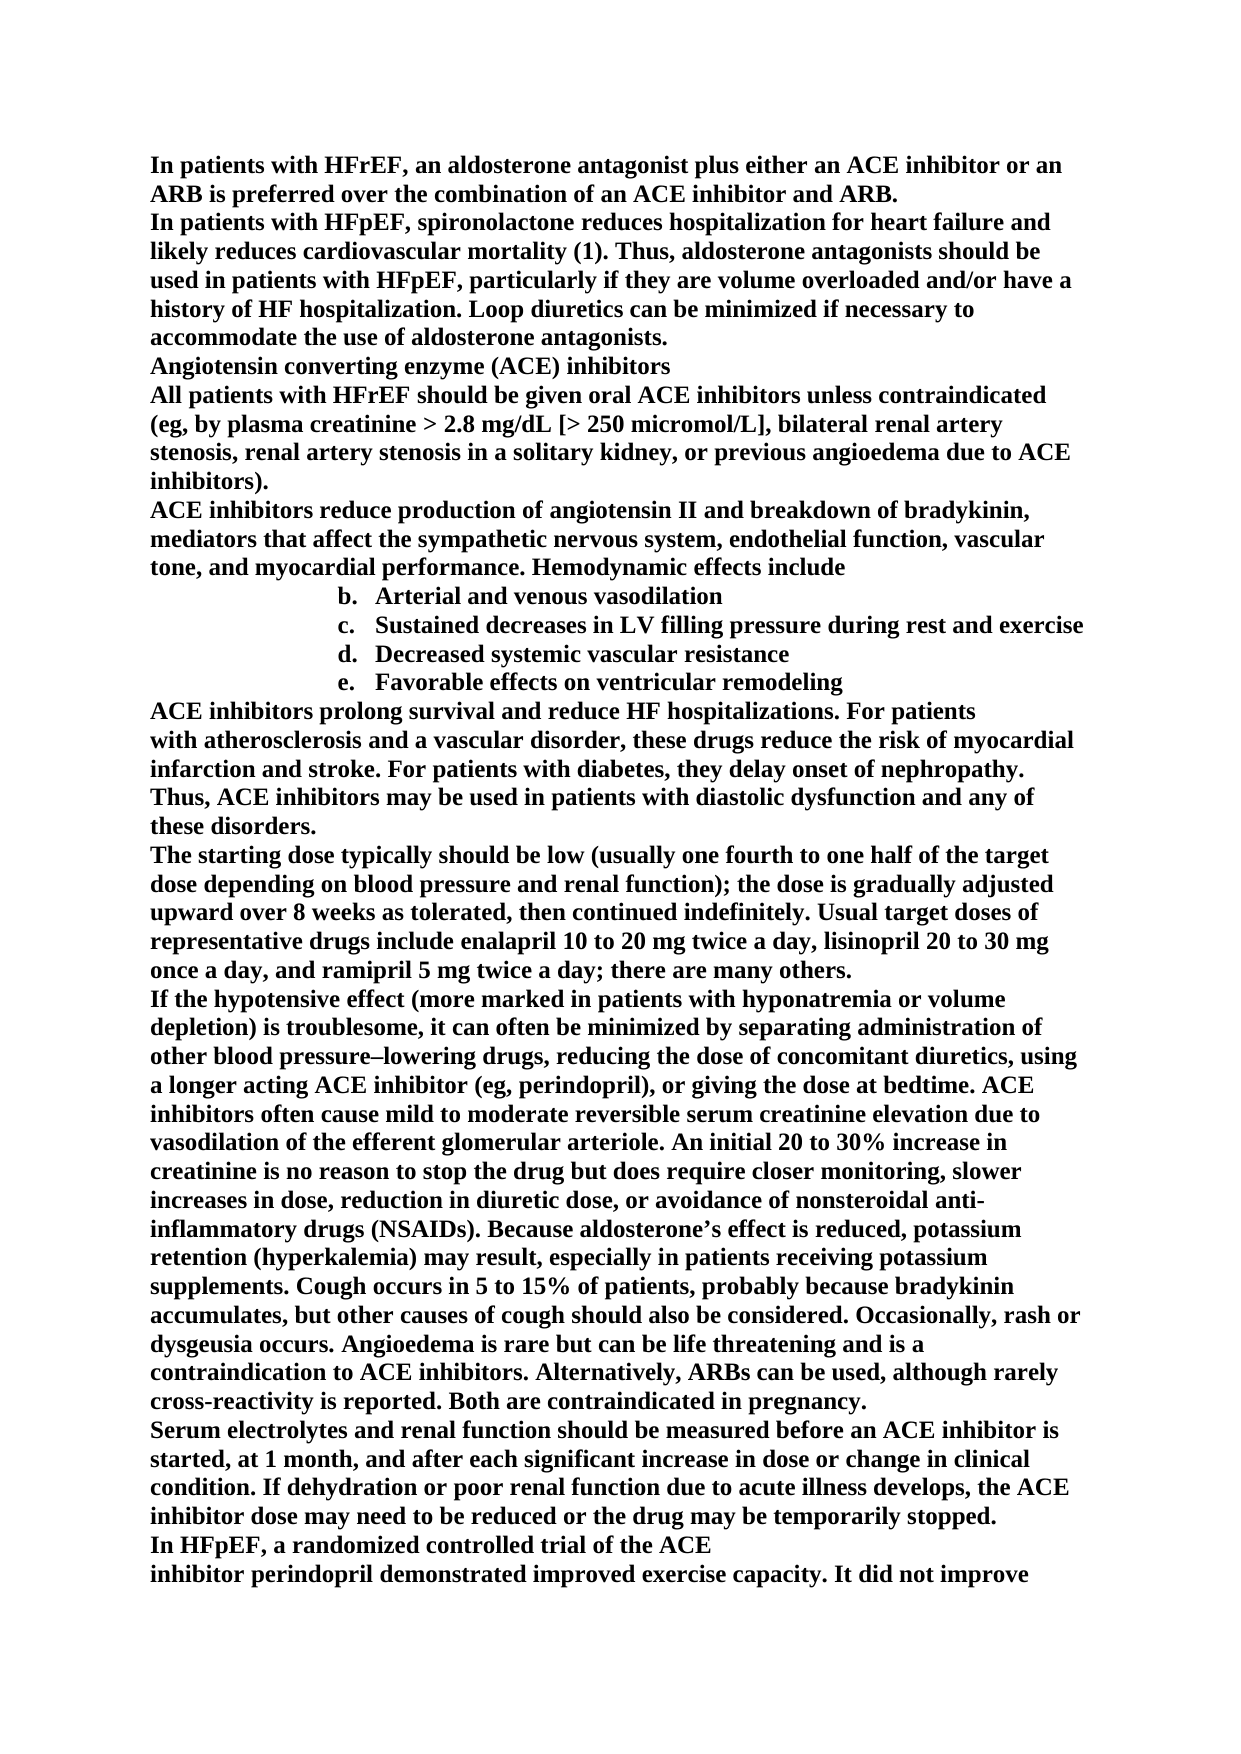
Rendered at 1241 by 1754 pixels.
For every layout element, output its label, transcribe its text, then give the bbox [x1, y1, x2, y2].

text In patients with HFpEF, spironolactone reduces hospitalization for heart failure and likely reduces cardiovascular mortality (1). Thus, aldosterone antagonists should be used in patients with HFpEF, particularly if they are volume overloaded and/or have a history of HF hospitalization. Loop diuretics can be minimized if necessary to accommodate the use of aldosterone antagonists. [150, 207, 1090, 351]
text In patients with HFrEF, an aldosterone antagonist plus either an ACE inhibitor or an ARB is preferred over the combination of an ACE inhibitor and ARB. [150, 150, 1090, 207]
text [150, 1530, 1090, 1587]
text ACE inhibitors reduce production of angiotensin II and breakdown of bradykinin, mediators that affect the sympathetic nervous system, endothelial function, vascular tone, and myocardial performance. Hemodynamic effects include [150, 495, 1090, 581]
list Sustained decreases in LV filling pressure during rest and exercise [337, 610, 1090, 639]
text Angiotensin converting enzyme (ACE) inhibitors [150, 351, 1090, 380]
list Arterial and venous vasodilation [337, 581, 1090, 610]
list Decreased systemic vascular resistance [337, 639, 1090, 667]
text Serum electrolytes and renal function should be measured before an ACE inhibitor is started, at 1 month, and after each significant increase in dose or change in clinical condition. If dehydration or poor renal function due to acute illness develops, the ACE inhibitor dose may need to be reduced or the drug may be temporarily stopped. [150, 1415, 1090, 1530]
list Favorable effects on ventricular remodeling [337, 667, 1090, 696]
text ACE inhibitors prolong survival and reduce HF hospitalizations. For patients with atherosclerosis and a vascular disorder, these drugs reduce the risk of myocardial infarction and stroke. For patients with diabetes, they delay onset of nephropathy. Thus, ACE inhibitors may be used in patients with diastolic dysfunction and any of these disorders. [150, 696, 1090, 840]
text If the hypotensive effect (more marked in patients with hyponatremia or volume depletion) is troublesome, it can often be minimized by separating administration of other blood pressure–lowering drugs, reducing the dose of concomitant diuretics, using a longer acting ACE inhibitor (eg, perindopril), or giving the dose at bedtime. ACE inhibitors often cause mild to moderate reversible serum creatinine elevation due to vasodilation of the efferent glomerular arteriole. An initial 20 to 30% increase in creatinine is no reason to stop the drug but does require closer monitoring, slower increases in dose, reduction in diuretic dose, or avoidance of nonsteroidal anti-inflammatory drugs (NSAIDs). Because aldosterone’s effect is reduced, potassium retention (hyperkalemia) may result, especially in patients receiving potassium supplements. Cough occurs in 5 to 15% of patients, probably because bradykinin accumulates, but other causes of cough should also be considered. Occasionally, rash or dysgeusia occurs. Angioedema is rare but can be life threatening and is a contraindication to ACE inhibitors. Alternatively, ARBs can be used, although rarely cross-reactivity is reported. Both are contraindicated in pregnancy. [150, 984, 1090, 1415]
text All patients with HFrEF should be given oral ACE inhibitors unless contraindicated (eg, by plasma creatinine > 2.8 mg/dL [> 250 micromol/L], bilateral renal artery stenosis, renal artery stenosis in a solitary kidney, or previous angioedema due to ACE inhibitors). [150, 380, 1090, 495]
text The starting dose typically should be low (usually one fourth to one half of the target dose depending on blood pressure and renal function); the dose is gradually adjusted upward over 8 weeks as tolerated, then continued indefinitely. Usual target doses of representative drugs include enalapril 10 to 20 mg twice a day, lisinopril 20 to 30 mg once a day, and ramipril 5 mg twice a day; there are many others. [150, 840, 1090, 984]
